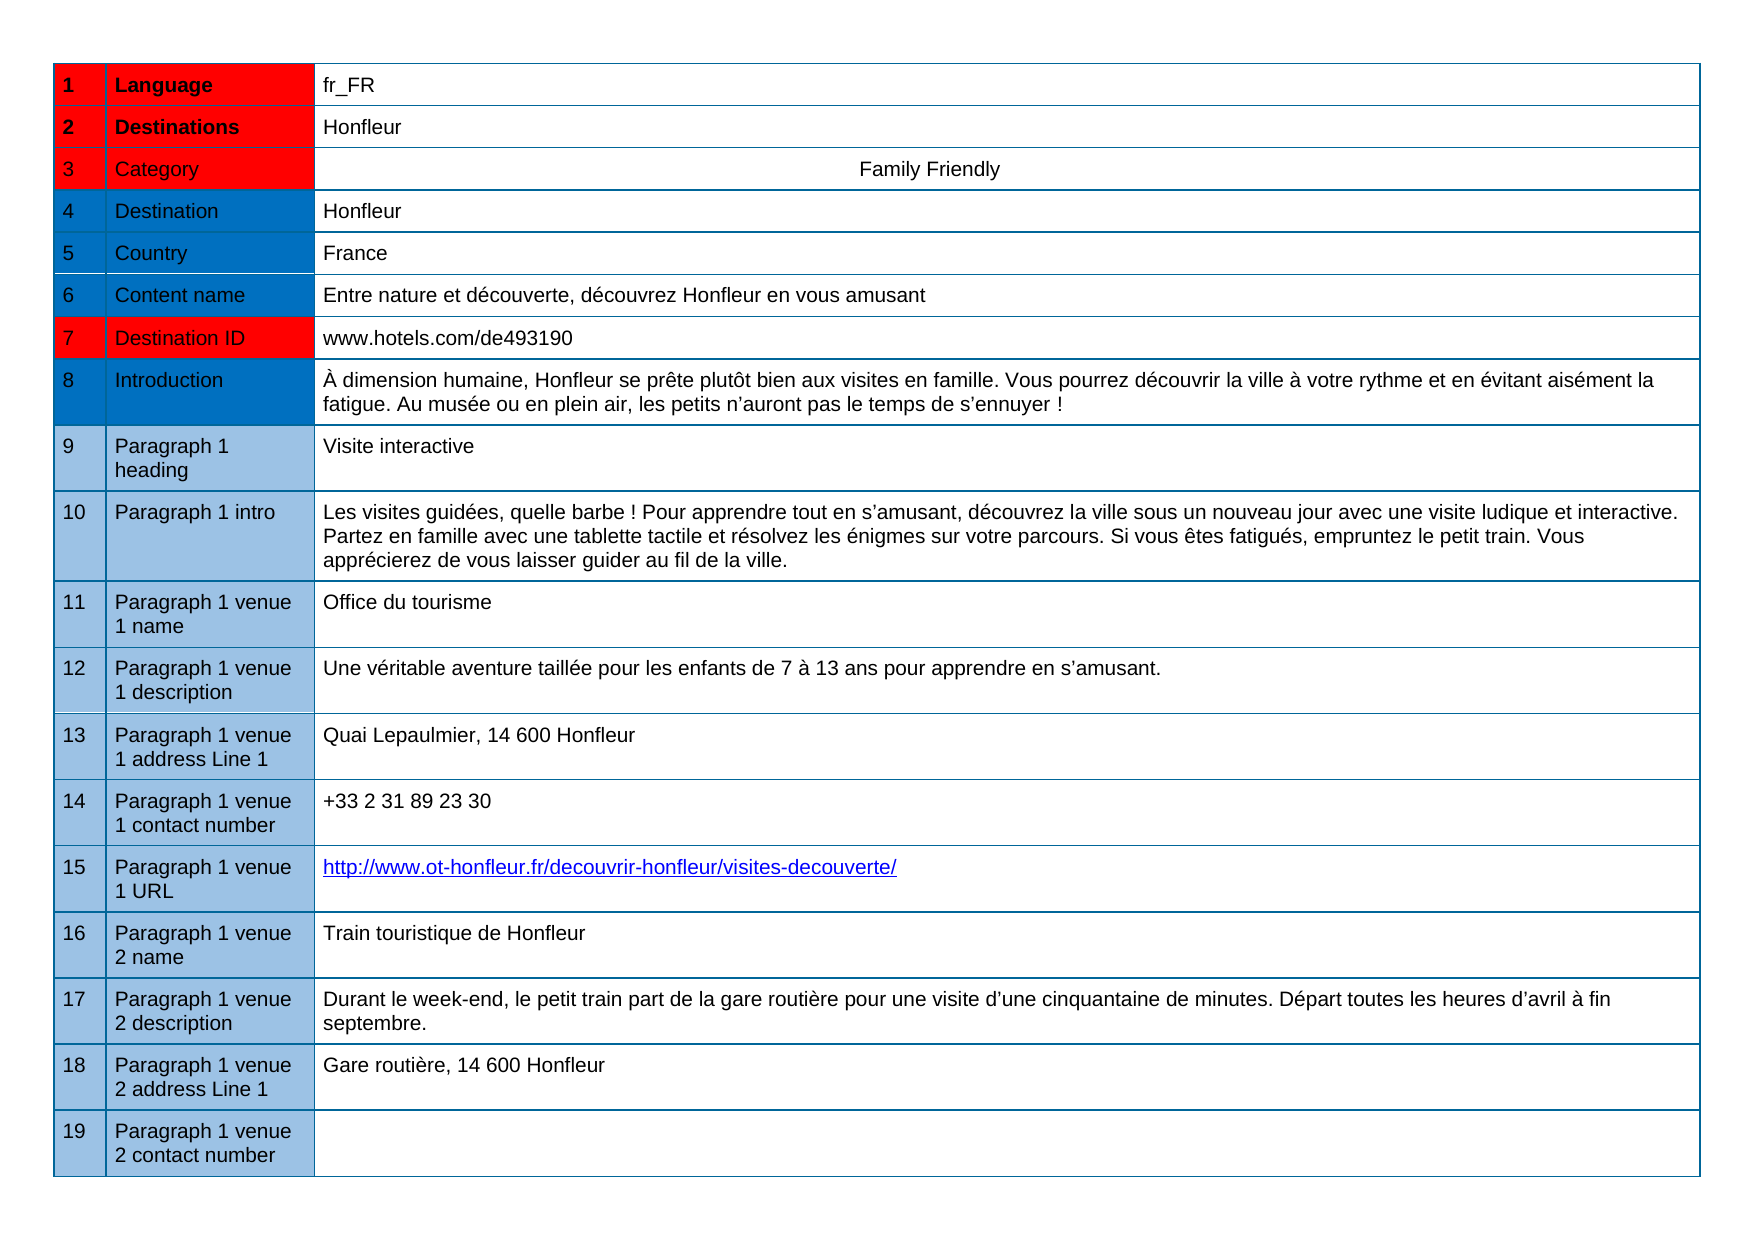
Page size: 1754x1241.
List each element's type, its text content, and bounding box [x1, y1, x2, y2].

table_cell Paragraph 1 venue 2 address Line 1 [107, 1045, 314, 1109]
table_cell 16 [55, 913, 105, 977]
table_cell Durant le week-end, le petit train part de la gare routière pour une visite d’une cinquantaine de minutes. Départ toutes les heures d’avril à fin septembre. [315, 979, 1699, 1043]
table_cell France [315, 233, 1699, 273]
table_cell 7 [55, 317, 105, 358]
table_cell 19 [55, 1111, 105, 1176]
table_cell Destinations [107, 106, 314, 147]
table_cell Paragraph 1 intro [107, 492, 314, 580]
table_cell Office du tourisme [315, 582, 1699, 646]
table_header fr_FR [315, 64, 1699, 105]
table_cell 12 [55, 648, 105, 712]
table_cell 10 [55, 492, 105, 580]
table_cell Paragraph 1 venue 1 address Line 1 [107, 714, 314, 779]
table_cell Visite interactive [315, 426, 1699, 490]
table_cell Train touristique de Honfleur [315, 913, 1699, 977]
table_cell 17 [55, 979, 105, 1043]
table_cell Family Friendly [315, 148, 1699, 189]
table_cell Introduction [107, 360, 314, 424]
table_cell [315, 1111, 1699, 1176]
table_cell Les visites guidées, quelle barbe ! Pour apprendre tout en s’amusant, découvrez la ville sous un nouveau jour avec une visite ludique et interactive. Partez en famille avec une tablette tactile et résolvez les énigmes sur votre parcours. Si vous êtes fatigués, empruntez le petit train. Vous apprécierez de vous laisser guider au fil de la ville. [315, 492, 1699, 580]
table_cell Une véritable aventure taillée pour les enfants de 7 à 13 ans pour apprendre en s’amusant. [315, 648, 1699, 712]
table_cell 3 [55, 148, 105, 189]
table_cell À dimension humaine, Honfleur se prête plutôt bien aux visites en famille. Vous pourrez découvrir la ville à votre rythme et en évitant aisément la fatigue. Au musée ou en plein air, les petits n’auront pas le temps de s’ennuyer ! [315, 360, 1699, 424]
table_cell Paragraph 1 heading [107, 426, 314, 490]
table_cell +33 2 31 89 23 30 [315, 780, 1699, 845]
table_cell Honfleur [315, 106, 1699, 147]
table_cell 13 [55, 714, 105, 779]
table_cell 18 [55, 1045, 105, 1109]
table_cell Gare routière, 14 600 Honfleur [315, 1045, 1699, 1109]
table_cell http://www.ot-honfleur.fr/decouvrir-honfleur/visites-decouverte/ [315, 846, 1699, 911]
table_cell 14 [55, 780, 105, 845]
table_cell Destination [107, 191, 314, 231]
table_cell Content name [107, 275, 314, 316]
table_cell Paragraph 1 venue 1 name [107, 582, 314, 646]
table_cell Paragraph 1 venue 2 description [107, 979, 314, 1043]
table_cell Paragraph 1 venue 1 description [107, 648, 314, 712]
table_cell Paragraph 1 venue 1 contact number [107, 780, 314, 845]
table_cell 15 [55, 846, 105, 911]
table_cell Category [107, 148, 314, 189]
table_cell Destination ID [107, 317, 314, 358]
table_cell 9 [55, 426, 105, 490]
table_header Language [107, 64, 314, 105]
table_cell 6 [55, 275, 105, 316]
table_cell 11 [55, 582, 105, 646]
table_cell Country [107, 233, 314, 273]
table_cell 5 [55, 233, 105, 273]
table_cell 8 [55, 360, 105, 424]
table_cell Paragraph 1 venue 2 contact number [107, 1111, 314, 1176]
table_cell Quai Lepaulmier, 14 600 Honfleur [315, 714, 1699, 779]
table_cell Honfleur [315, 191, 1699, 231]
table_cell Paragraph 1 venue 2 name [107, 913, 314, 977]
table_cell Paragraph 1 venue 1 URL [107, 846, 314, 911]
table_header 1 [55, 64, 105, 105]
table_cell Entre nature et découverte, découvrez Honfleur en vous amusant [315, 275, 1699, 316]
table_cell 2 [55, 106, 105, 147]
table_cell www.hotels.com/de493190 [315, 317, 1699, 358]
table_cell 4 [55, 191, 105, 231]
